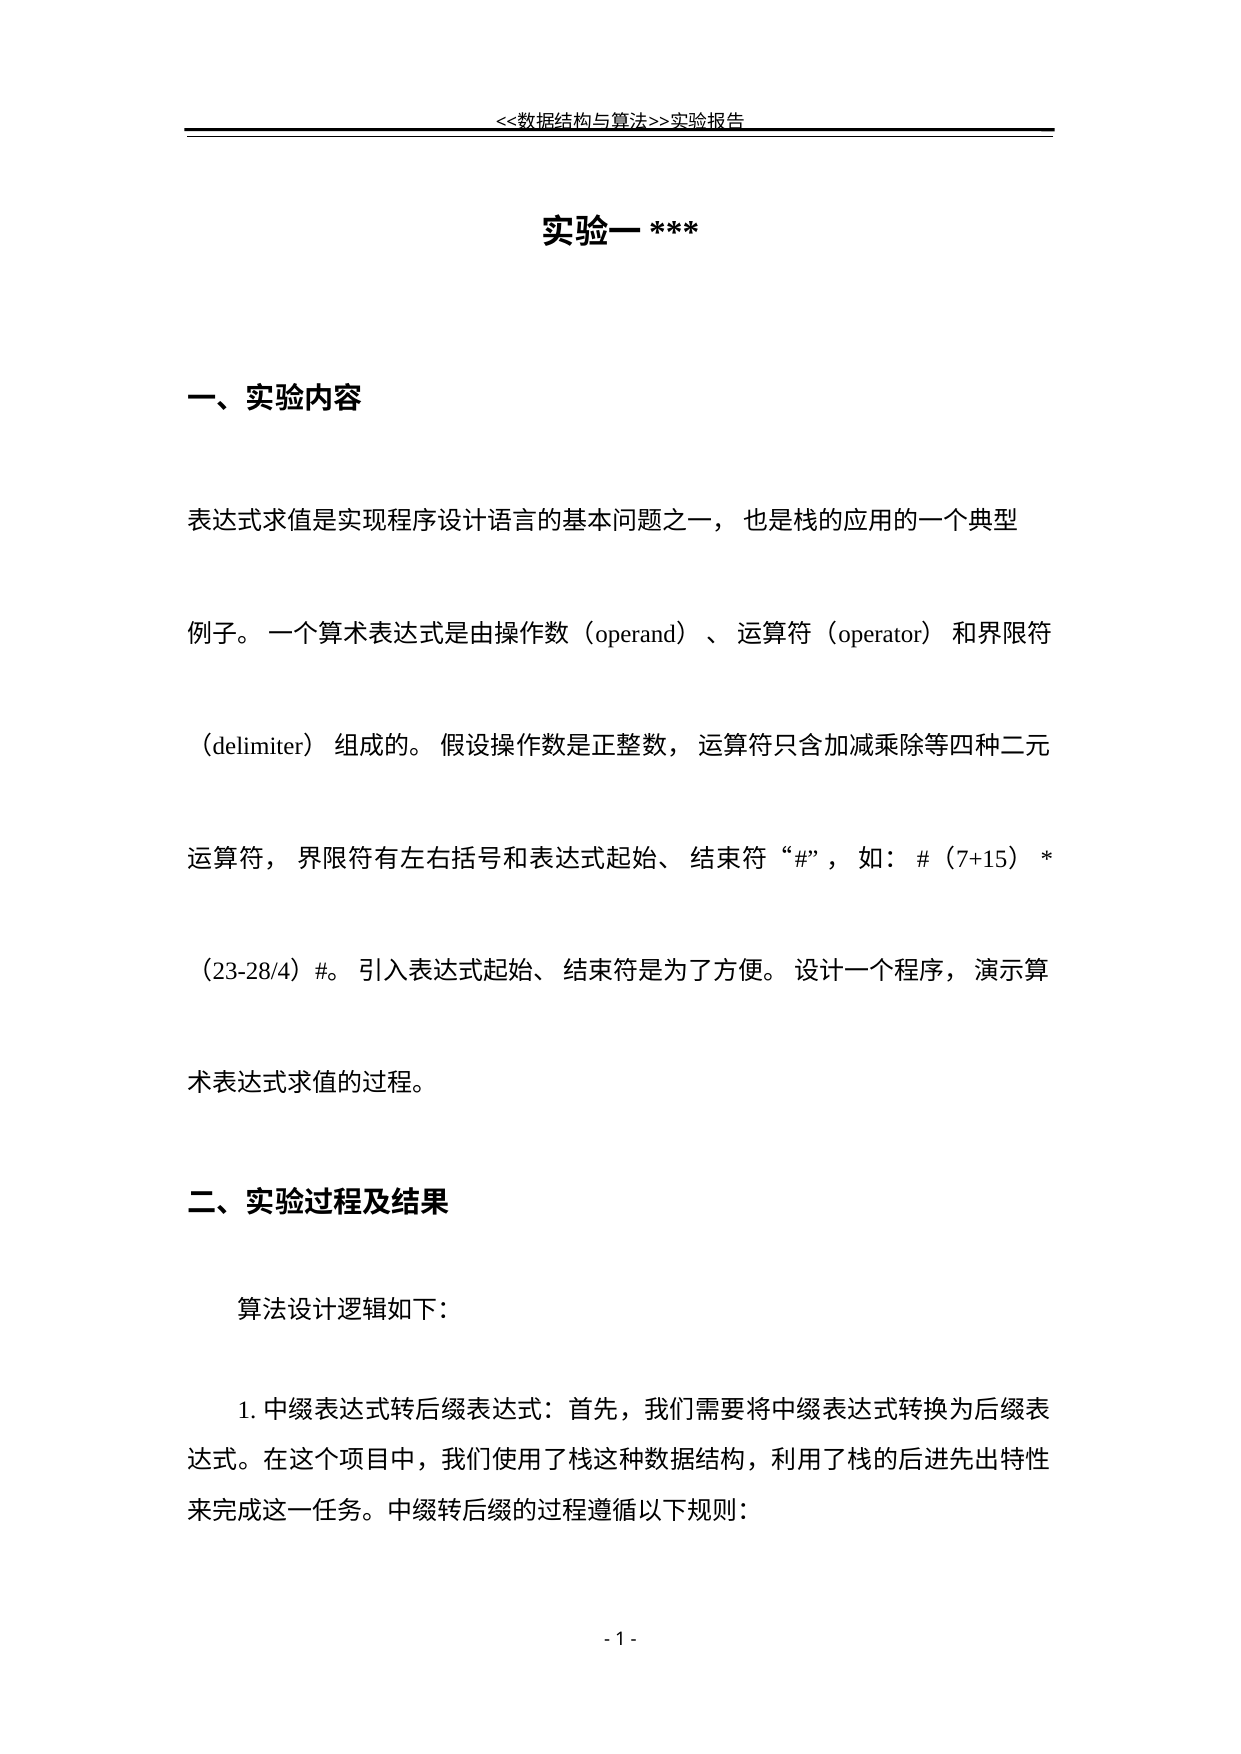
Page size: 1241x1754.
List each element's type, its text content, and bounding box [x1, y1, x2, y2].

subtitle 二、实验过程及结果 [187, 1167, 1053, 1232]
subtitle 一、实验内容 [187, 363, 1053, 428]
text 1. 中缀表达式转后缀表达式：首先，我们需要将中缀表达式转换为后缀表达式。在这个项目中，我们使用了栈这种数据结构，利用了栈的后进先出特性来完成这一任务。中缀转后缀的过程遵循以下规则： [187, 1389, 1053, 1527]
text 算法设计逻辑如下： [187, 1290, 1053, 1326]
text 实验一 *** [187, 196, 1053, 261]
subtitle 表达式求值是实现程序设计语言的基本问题之一， 也是栈的应用的一个典型 例子。 一个算术表达式是由操作数（operand） 、 运算符（operator） 和界限符（delimiter） 组成的。 假设操作数是正整数， 运算符只含加减乘除等四种二元运算符， 界限符有左右括号和表达式起始、 结束符“#” ， 如： #（7+15） *（23-28/4）#。 引入表达式起始、 结束符是为了方便。 设计一个程序， 演示算术表达式求值的过程。 [187, 486, 1053, 1113]
